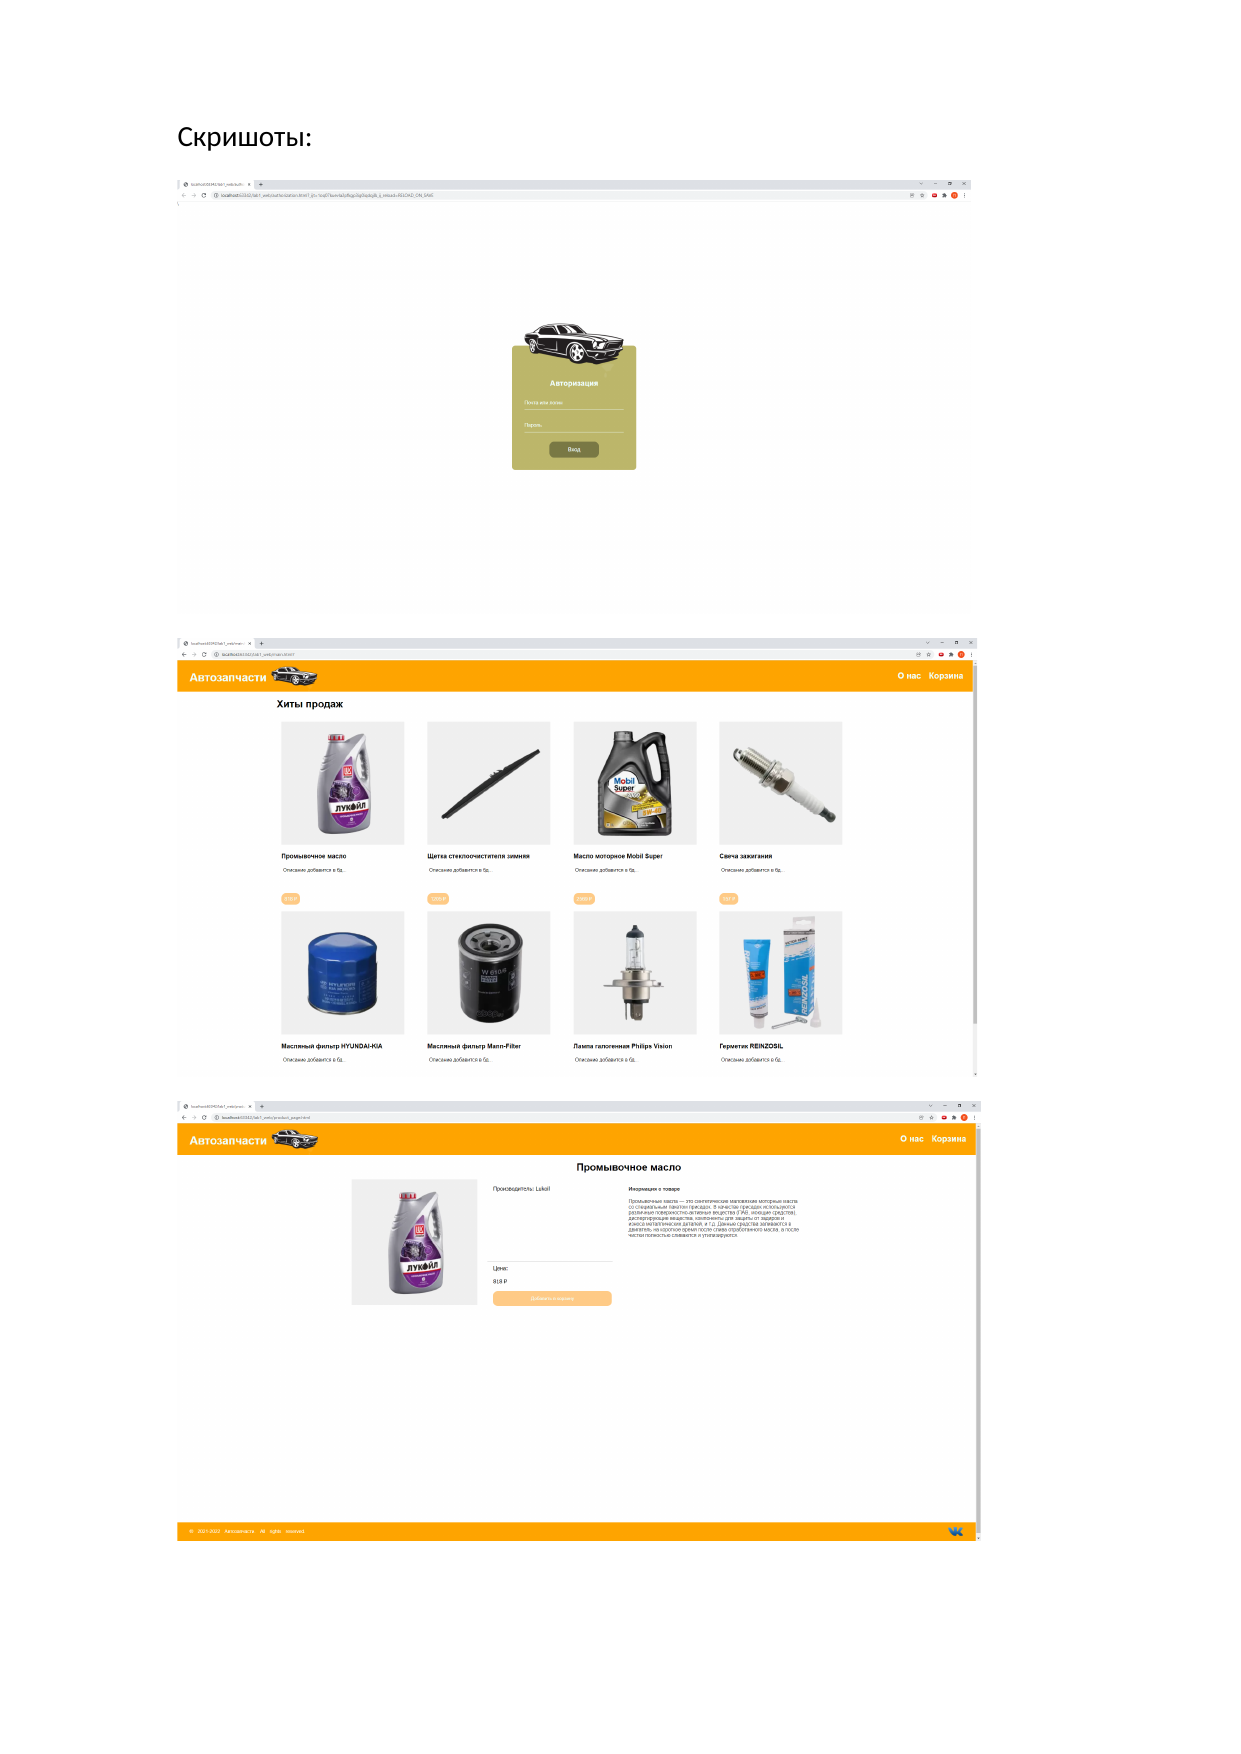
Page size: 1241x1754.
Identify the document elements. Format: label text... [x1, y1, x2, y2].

picture [177, 1101, 981, 1541]
text Скришоты: [177, 118, 1152, 154]
picture [177, 180, 971, 614]
picture [177, 638, 978, 1077]
